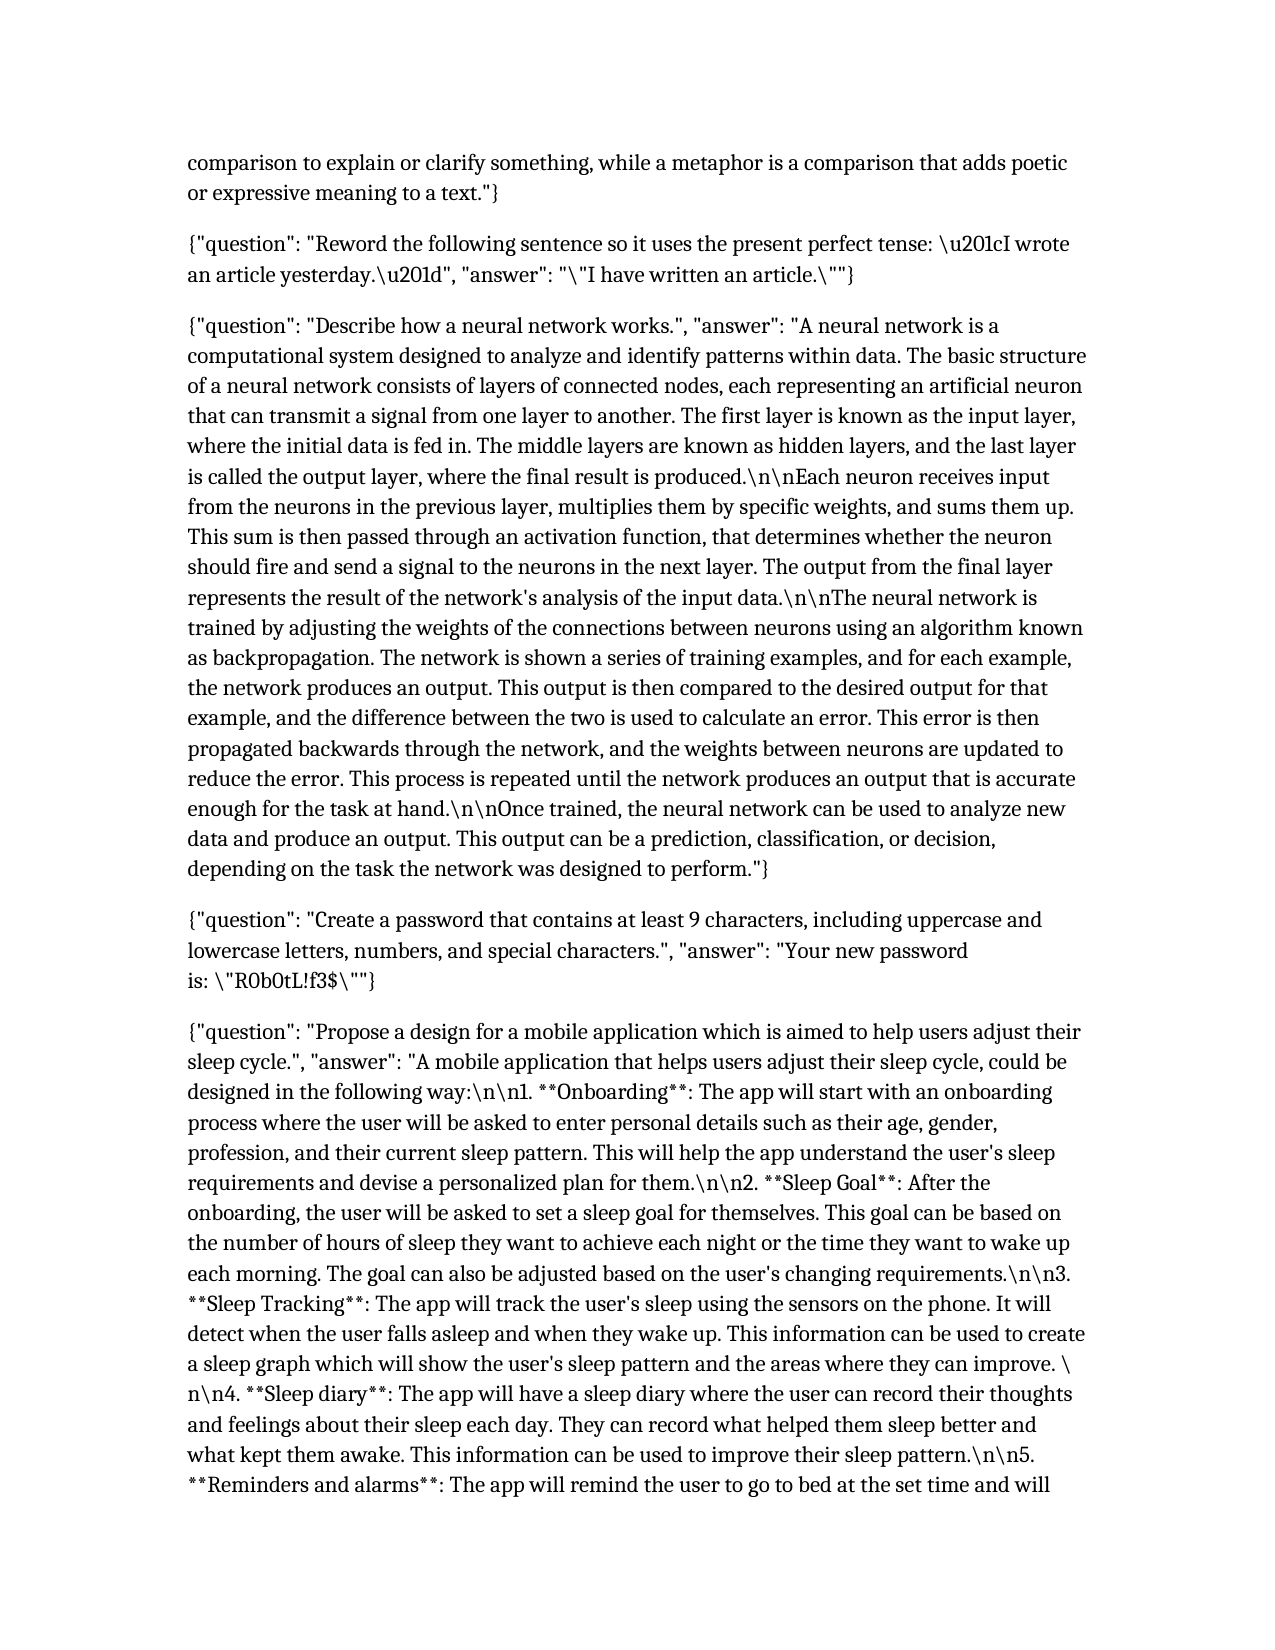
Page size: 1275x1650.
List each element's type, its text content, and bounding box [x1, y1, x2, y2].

text {"question": "Create a password that contains at least 9 characters, including uppercase and lowercase letters, numbers, and special characters.", "answer": "Your new password is: \"R0b0tL!f3$\""} [187, 907, 1087, 994]
text {"question": "Reword the following sentence so it uses the present perfect tense: \u201cI wrote an article yesterday.\u201d", "answer": "\"I have written an article.\""} [187, 231, 1087, 288]
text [187, 150, 1087, 207]
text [187, 1019, 1087, 1498]
text {"question": "Describe how a neural network works.", "answer": "A neural network is a computational system designed to analyze and identify patterns within data. The basic structure of a neural network consists of layers of connected nodes, each representing an artificial neuron that can transmit a signal from one layer to another. The first layer is known as the input layer, where the initial data is fed in. The middle layers are known as hidden layers, and the last layer is called the output layer, where the final result is produced.\n\nEach neuron receives input from the neurons in the previous layer, multiplies them by specific weights, and sums them up. This sum is then passed through an activation function, that determines whether the neuron should fire and send a signal to the neurons in the next layer. The output from the final layer represents the result of the network's analysis of the input data.\n\nThe neural network is trained by adjusting the weights of the connections between neurons using an algorithm known as backpropagation. The network is shown a series of training examples, and for each example, the network produces an output. This output is then compared to the desired output for that example, and the difference between the two is used to calculate an error. This error is then propagated backwards through the network, and the weights between neurons are updated to reduce the error. This process is repeated until the network produces an output that is accurate enough for the task at hand.\n\nOnce trained, the neural network can be used to analyze new data and produce an output. This output can be a prediction, classification, or decision, depending on the task the network was designed to perform."} [187, 312, 1087, 883]
